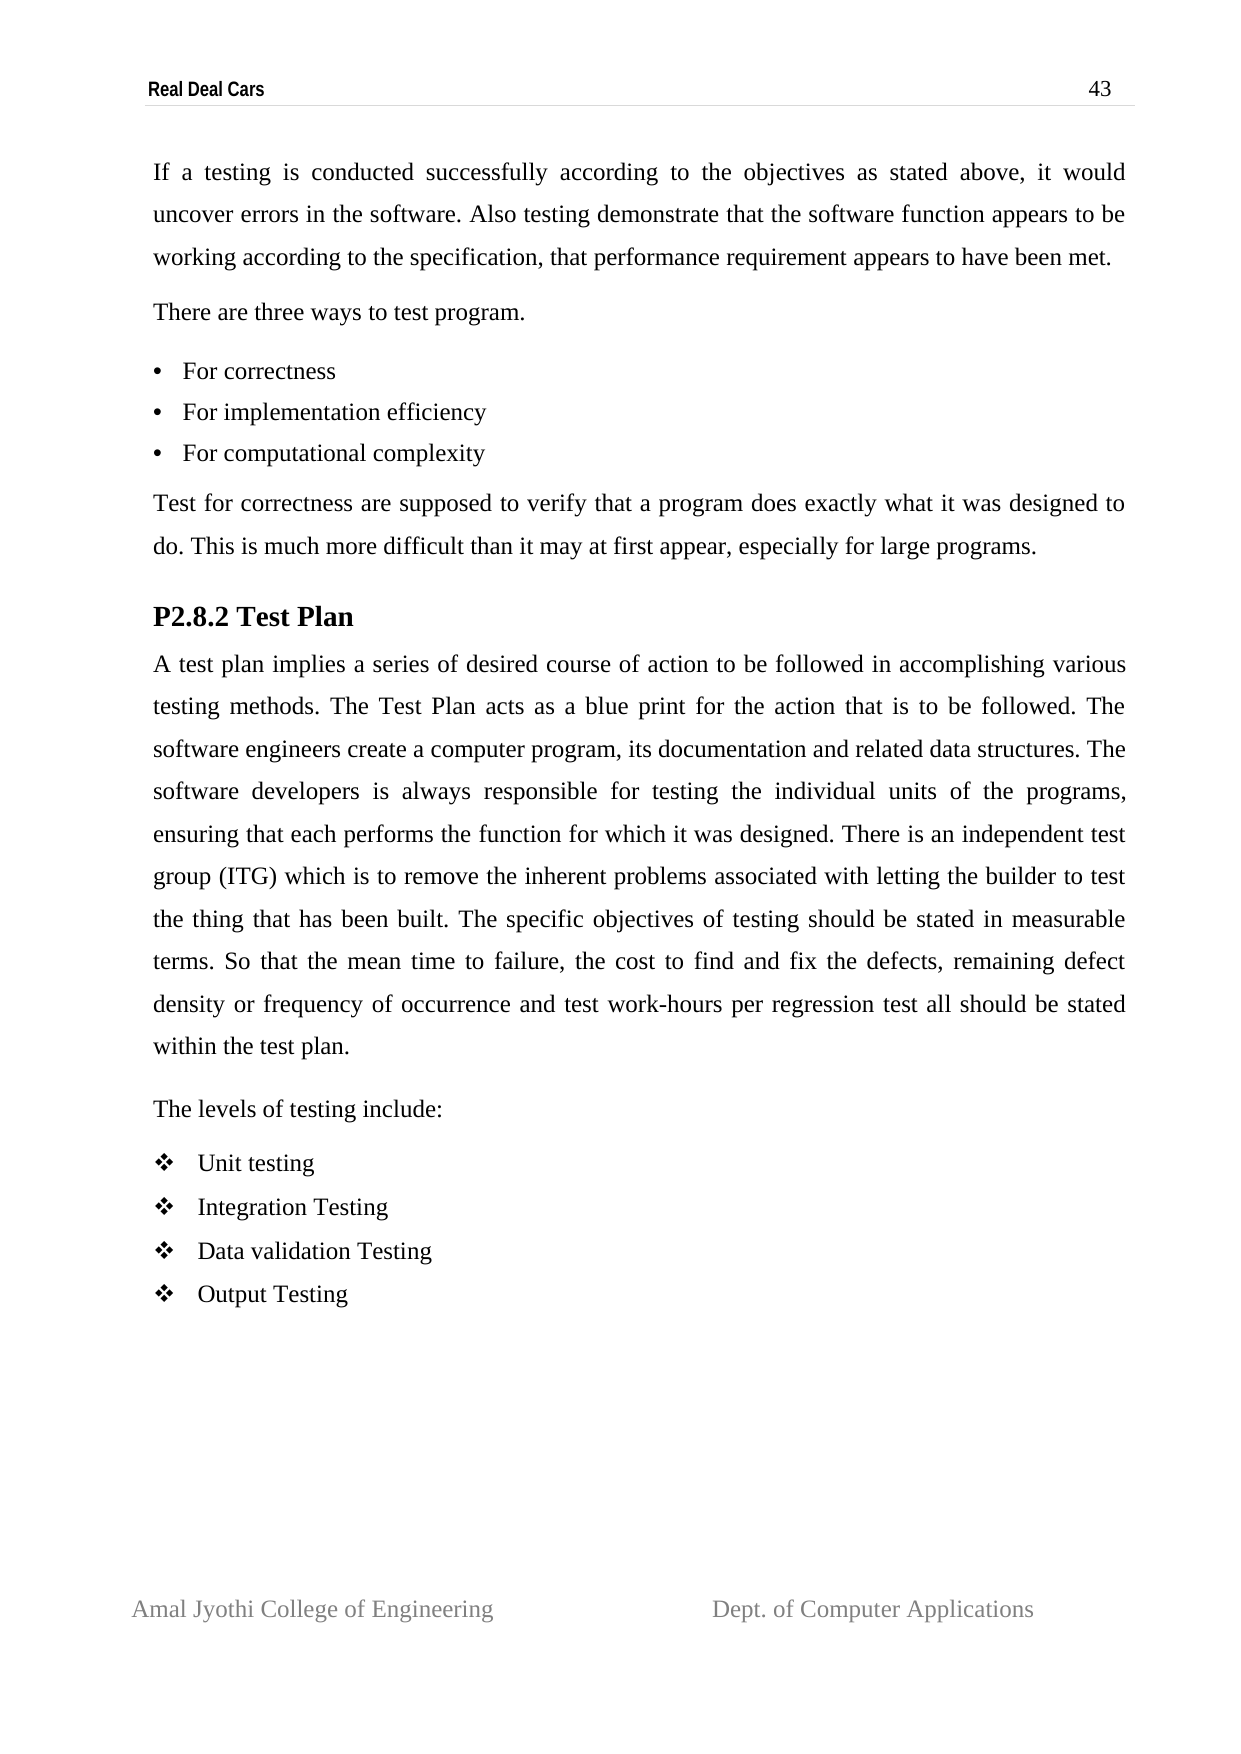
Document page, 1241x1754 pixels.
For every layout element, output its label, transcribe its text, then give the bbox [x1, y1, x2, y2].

text A test plan implies a series of desired course of action to be followed in accomplishing various testing methods. The Test Plan acts as a blue print for the action that is to be followed. The software engineers create a computer program, its documentation and related data structures. The software developers is always responsible for testing the individual units of the programs, ensuring that each performs the function for which it was designed. There is an independent test group (ITG) which is to remove the inherent problems associated with letting the builder to test the thing that has been built. The specific objectives of testing should be stated in measurable terms. So that the mean time to failure, the cost to find and fix the defects, remaining defect density or frequency of occurrence and test work-hours per regression test all should be stated within the test plan. [153, 649, 1127, 1060]
subtitle P2.8.2 Test Plan [153, 599, 1127, 632]
list Integration Testing [153, 1192, 1127, 1220]
list For implementation efficiency [153, 397, 1127, 426]
text If a testing is conducted successfully according to the objectives as stated above, it would uncover errors in the software. Also testing demonstrate that the software function appears to be working according to the specification, that performance requirement appears to have been met. [153, 157, 1127, 270]
text The levels of testing include: [153, 1094, 1127, 1123]
list Data validation Testing [153, 1236, 1127, 1264]
list Unit testing [153, 1148, 1127, 1177]
text Test for correctness are supposed to verify that a program does exactly what it was designed to do. This is much more difficult than it may at first appear, especially for large programs. [153, 488, 1127, 559]
list For correctness [153, 356, 1127, 385]
list For computational complexity [153, 438, 1127, 467]
list Output Testing [153, 1279, 1127, 1308]
text There are three ways to test program. [153, 297, 1127, 326]
